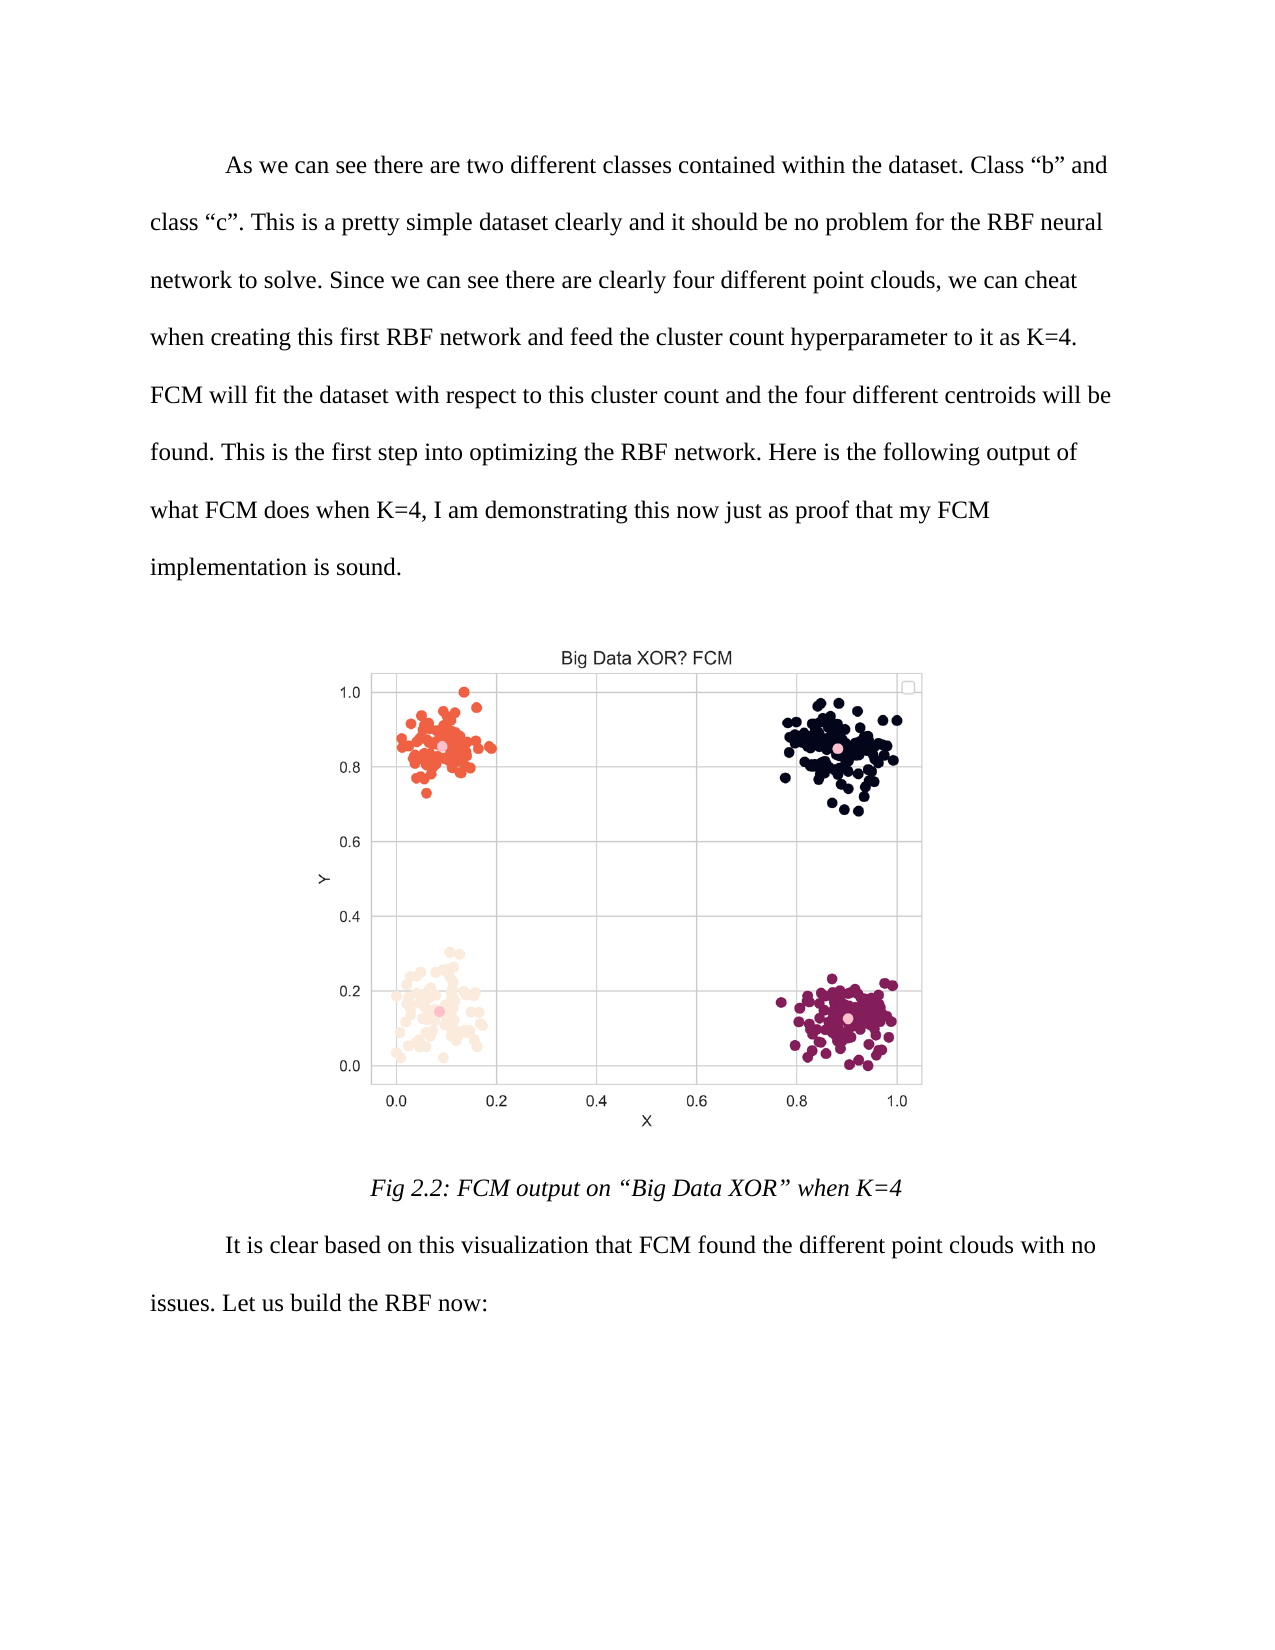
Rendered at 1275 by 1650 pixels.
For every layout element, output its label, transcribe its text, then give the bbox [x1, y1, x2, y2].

text It is clear based on this visualization that FCM found the different point clouds with no issues. Let us build the RBF now: [150, 1230, 1125, 1317]
picture [282, 610, 993, 1143]
text As we can see there are two different classes contained within the dataset. Class “b” and class “c”. This is a pretty simple dataset clearly and it should be no problem for the RBF neural network to solve. Since we can see there are clearly four different point clouds, we can cheat when creating this first RBF network and feed the cluster count hyperparameter to it as K=4. FCM will fit the dataset with respect to this cluster count and the four different centroids will be found. This is the first step into optimizing the RBF network. Here is the following output of what FCM does when K=4, I am demonstrating this now just as proof that my FCM implementation is sound. [150, 150, 1125, 581]
text Fig 2.2: FCM output on “Big Data XOR” when K=4 [150, 1173, 1125, 1202]
